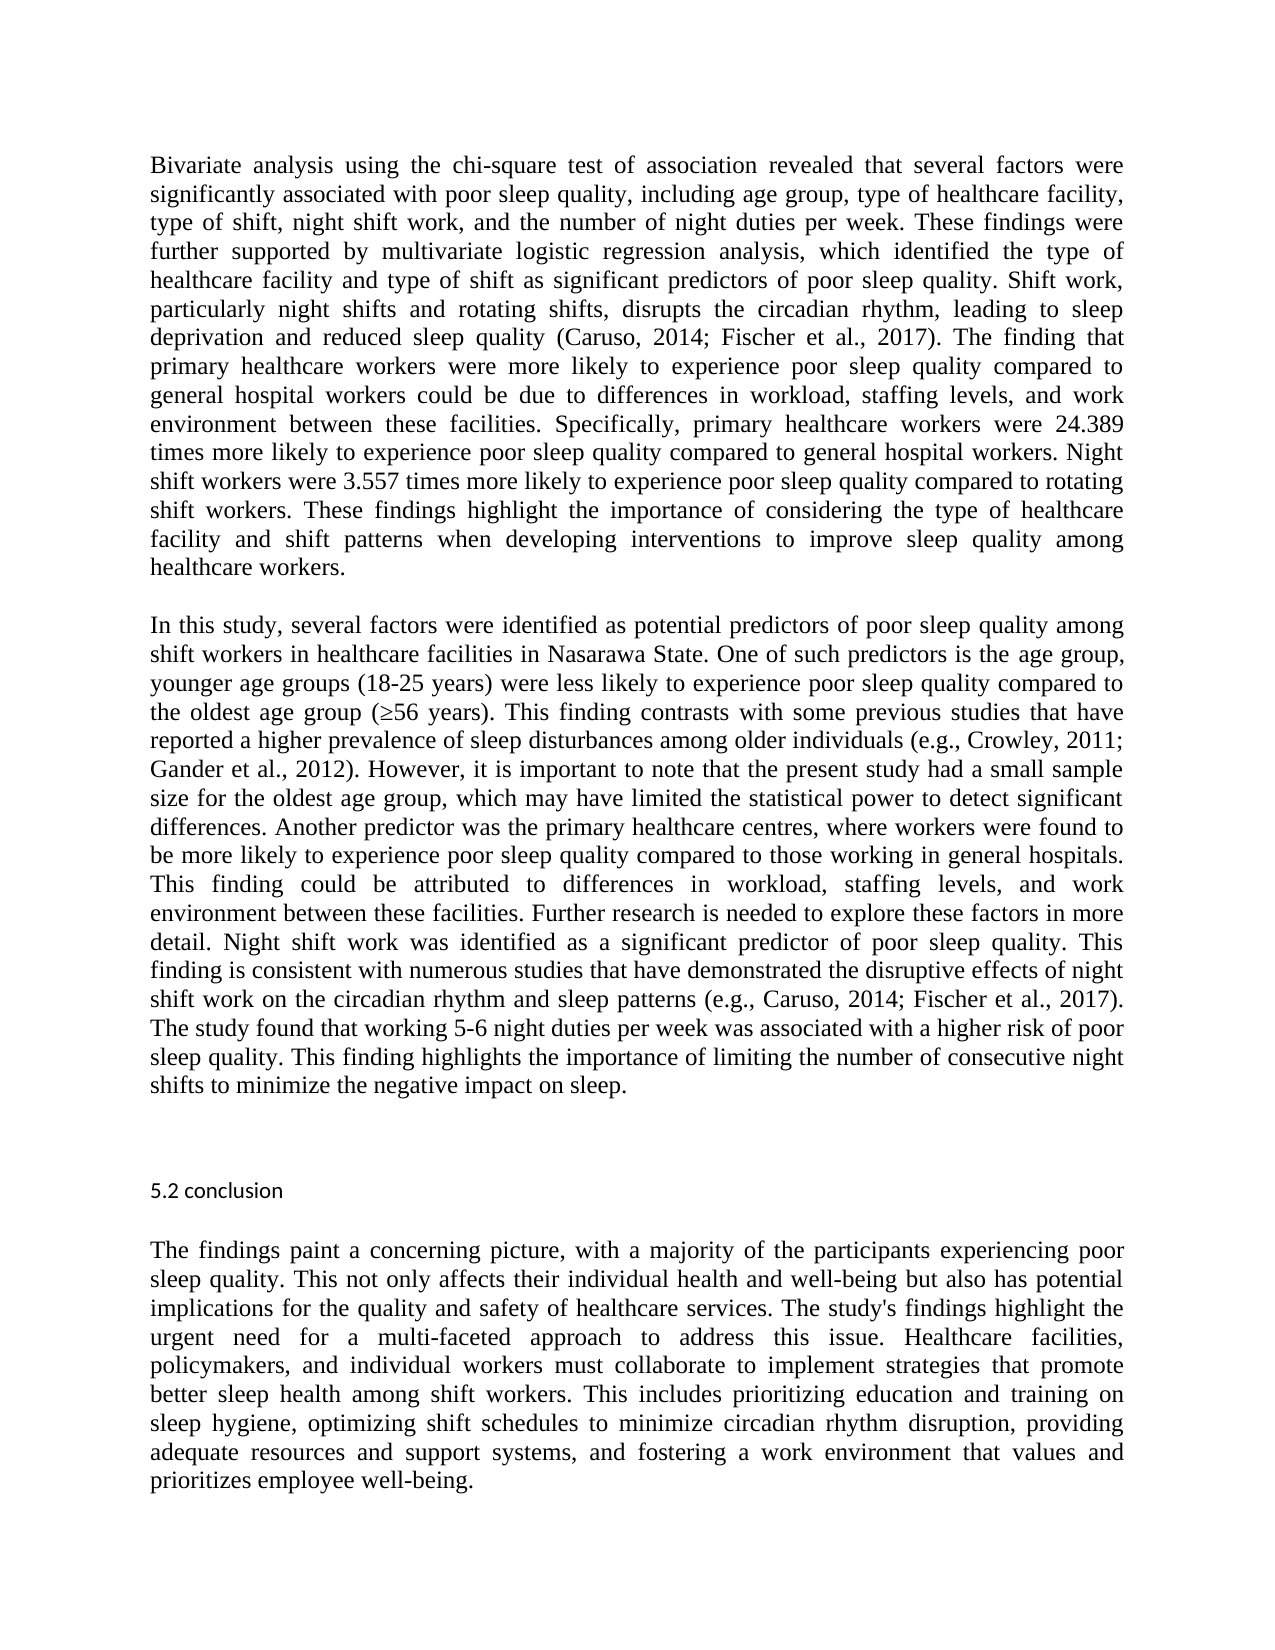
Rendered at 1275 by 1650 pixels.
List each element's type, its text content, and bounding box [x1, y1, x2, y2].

text 5.2 conclusion [150, 1176, 1125, 1204]
text Bivariate analysis using the chi-square test of association revealed that several factors were significantly associated with poor sleep quality, including age group, type of healthcare facility, type of shift, night shift work, and the number of night duties per week. These findings were further supported by multivariate logistic regression analysis, which identified the type of healthcare facility and type of shift as significant predictors of poor sleep quality. Shift work, particularly night shifts and rotating shifts, disrupts the circadian rhythm, leading to sleep deprivation and reduced sleep quality (Caruso, 2014; Fischer et al., 2017). The finding that primary healthcare workers were more likely to experience poor sleep quality compared to general hospital workers could be due to differences in workload, staffing levels, and work environment between these facilities. Specifically, primary healthcare workers were 24.389 times more likely to experience poor sleep quality compared to general hospital workers. Night shift workers were 3.557 times more likely to experience poor sleep quality compared to rotating shift workers. These findings highlight the importance of considering the type of healthcare facility and shift patterns when developing interventions to improve sleep quality among healthcare workers. [150, 150, 1125, 581]
text In this study, several factors were identified as potential predictors of poor sleep quality among shift workers in healthcare facilities in Nasarawa State. One of such predictors is the age group, younger age groups (18-25 years) were less likely to experience poor sleep quality compared to the oldest age group (≥56 years). This finding contrasts with some previous studies that have reported a higher prevalence of sleep disturbances among older individuals (e.g., Crowley, 2011; Gander et al., 2012). However, it is important to note that the present study had a small sample size for the oldest age group, which may have limited the statistical power to detect significant differences. Another predictor was the primary healthcare centres, where workers were found to be more likely to experience poor sleep quality compared to those working in general hospitals. This finding could be attributed to differences in workload, staffing levels, and work environment between these facilities. Further research is needed to explore these factors in more detail. Night shift work was identified as a significant predictor of poor sleep quality. This finding is consistent with numerous studies that have demonstrated the disruptive effects of night shift work on the circadian rhythm and sleep patterns (e.g., Caruso, 2014; Fischer et al., 2017). The study found that working 5-6 night duties per week was associated with a higher risk of poor sleep quality. This finding highlights the importance of limiting the number of consecutive night shifts to minimize the negative impact on sleep. [150, 610, 1125, 1099]
text The findings paint a concerning picture, with a majority of the participants experiencing poor sleep quality. This not only affects their individual health and well-being but also has potential implications for the quality and safety of healthcare services. The study's findings highlight the urgent need for a multi-faceted approach to address this issue. Healthcare facilities, policymakers, and individual workers must collaborate to implement strategies that promote better sleep health among shift workers. This includes prioritizing education and training on sleep hygiene, optimizing shift schedules to minimize circadian rhythm disruption, providing adequate resources and support systems, and fostering a work environment that values and prioritizes employee well-being. [150, 1235, 1125, 1494]
